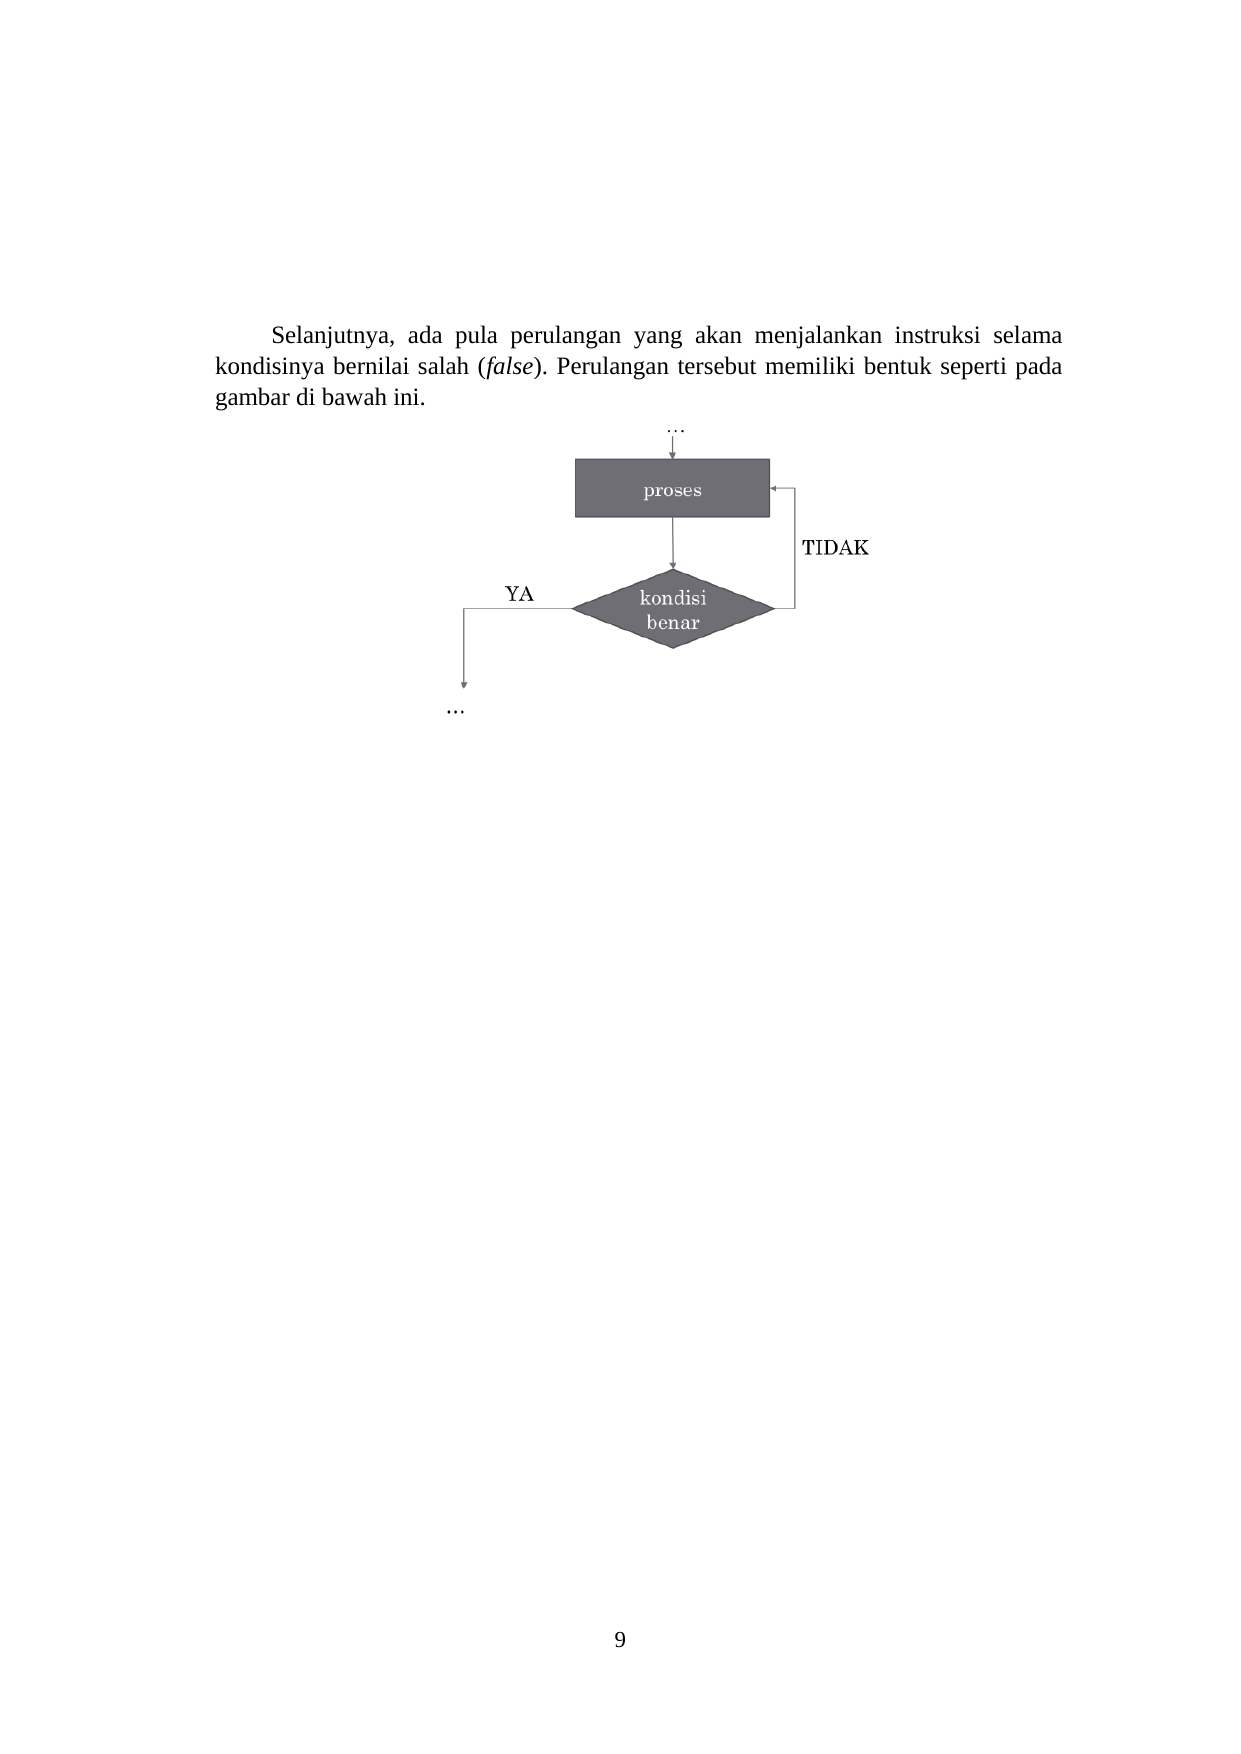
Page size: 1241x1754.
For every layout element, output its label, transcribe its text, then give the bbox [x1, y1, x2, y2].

picture [433, 416, 876, 723]
